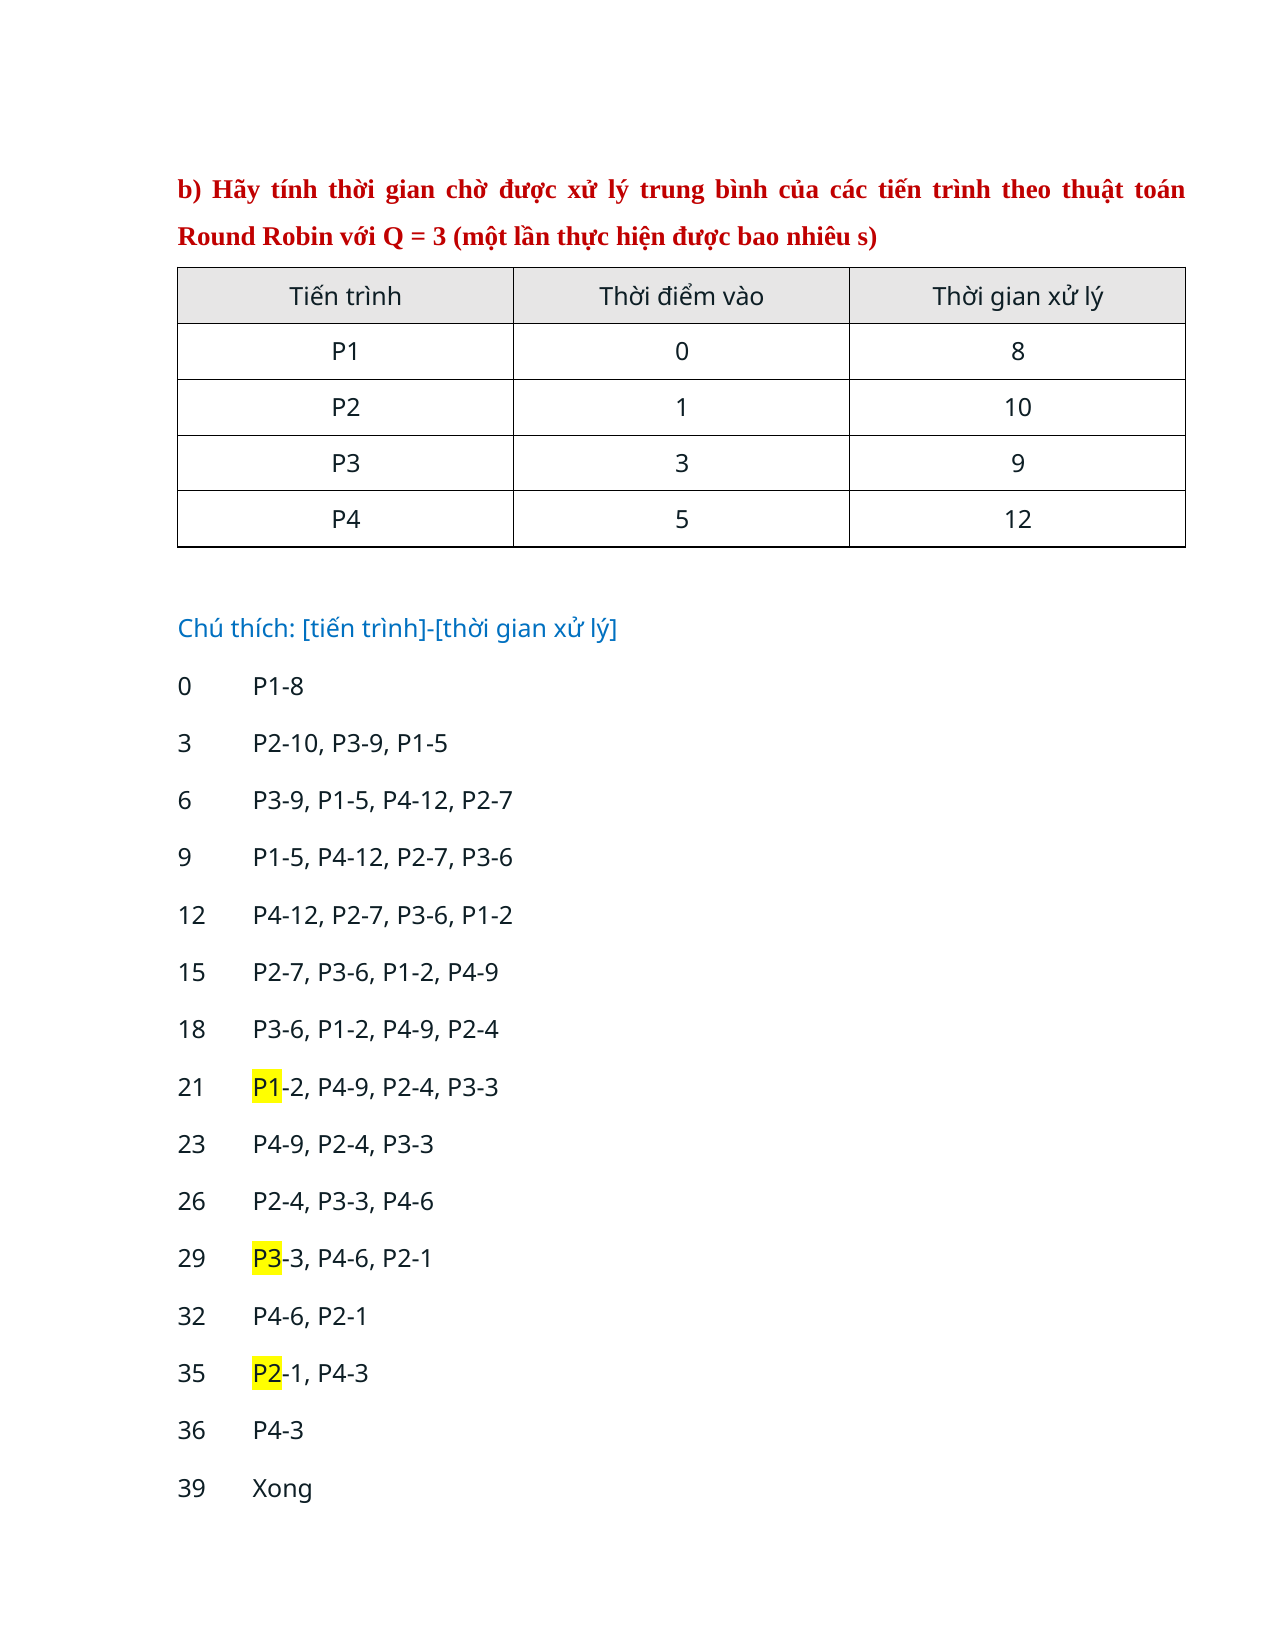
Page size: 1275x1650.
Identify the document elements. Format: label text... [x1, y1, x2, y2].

table_cell P3 [178, 436, 513, 490]
text 29 P3-3, P4-6, P2-1 [282, 1241, 1186, 1275]
table_cell 12 [850, 491, 1185, 546]
table_header Thời gian xử lý [850, 268, 1185, 323]
text 9 P1-5, P4-12, P2-7, P3-6 [177, 840, 1186, 874]
table_cell 10 [850, 380, 1185, 434]
text Chú thích: [tiến trình]-[thời gian xử lý] [177, 611, 1186, 645]
text 6 P3-9, P1-5, P4-12, P2-7 [177, 783, 1186, 817]
text 21 P1-2, P4-9, P2-4, P3-3 [282, 1069, 1186, 1103]
subtitle b) Hãy tính thời gian chờ được xử lý trung bình của các tiến trình theo thuật toán Round Robin với Q = 3 (một lần thực hiện được bao nhiêu s) [177, 173, 1186, 251]
table_cell P2 [178, 380, 513, 434]
table_cell 5 [514, 491, 849, 546]
text 18 P3-6, P1-2, P4-9, P2-4 [177, 1012, 1186, 1046]
table_cell 8 [850, 324, 1185, 378]
text 35 P2-1, P4-3 [177, 1356, 252, 1390]
text 15 P2-7, P3-6, P1-2, P4-9 [177, 955, 1186, 989]
table_cell 1 [514, 380, 849, 434]
table_cell 9 [850, 436, 1185, 490]
table_cell P4 [178, 491, 513, 546]
text 21 P1-2, P4-9, P2-4, P3-3 [177, 1069, 252, 1103]
table_cell 3 [514, 436, 849, 490]
text 26 P2-4, P3-3, P4-6 [177, 1184, 1186, 1218]
table_cell 0 [514, 324, 849, 378]
text 36 P4-3 [177, 1413, 1186, 1447]
text 32 P4-6, P2-1 [177, 1298, 1186, 1332]
text 29 P3-3, P4-6, P2-1 [177, 1241, 252, 1275]
text 3 P2-10, P3-9, P1-5 [177, 726, 1186, 759]
text 0 P1-8 [177, 668, 1186, 702]
table_cell P1 [178, 324, 513, 378]
table_header Thời điểm vào [514, 268, 849, 323]
text 35 P2-1, P4-3 [282, 1356, 1186, 1390]
table_header Tiến trình [178, 268, 513, 323]
text 39 Xong [177, 1470, 1186, 1504]
text 23 P4-9, P2-4, P3-3 [177, 1127, 1186, 1161]
text 12 P4-12, P2-7, P3-6, P1-2 [177, 897, 1186, 931]
